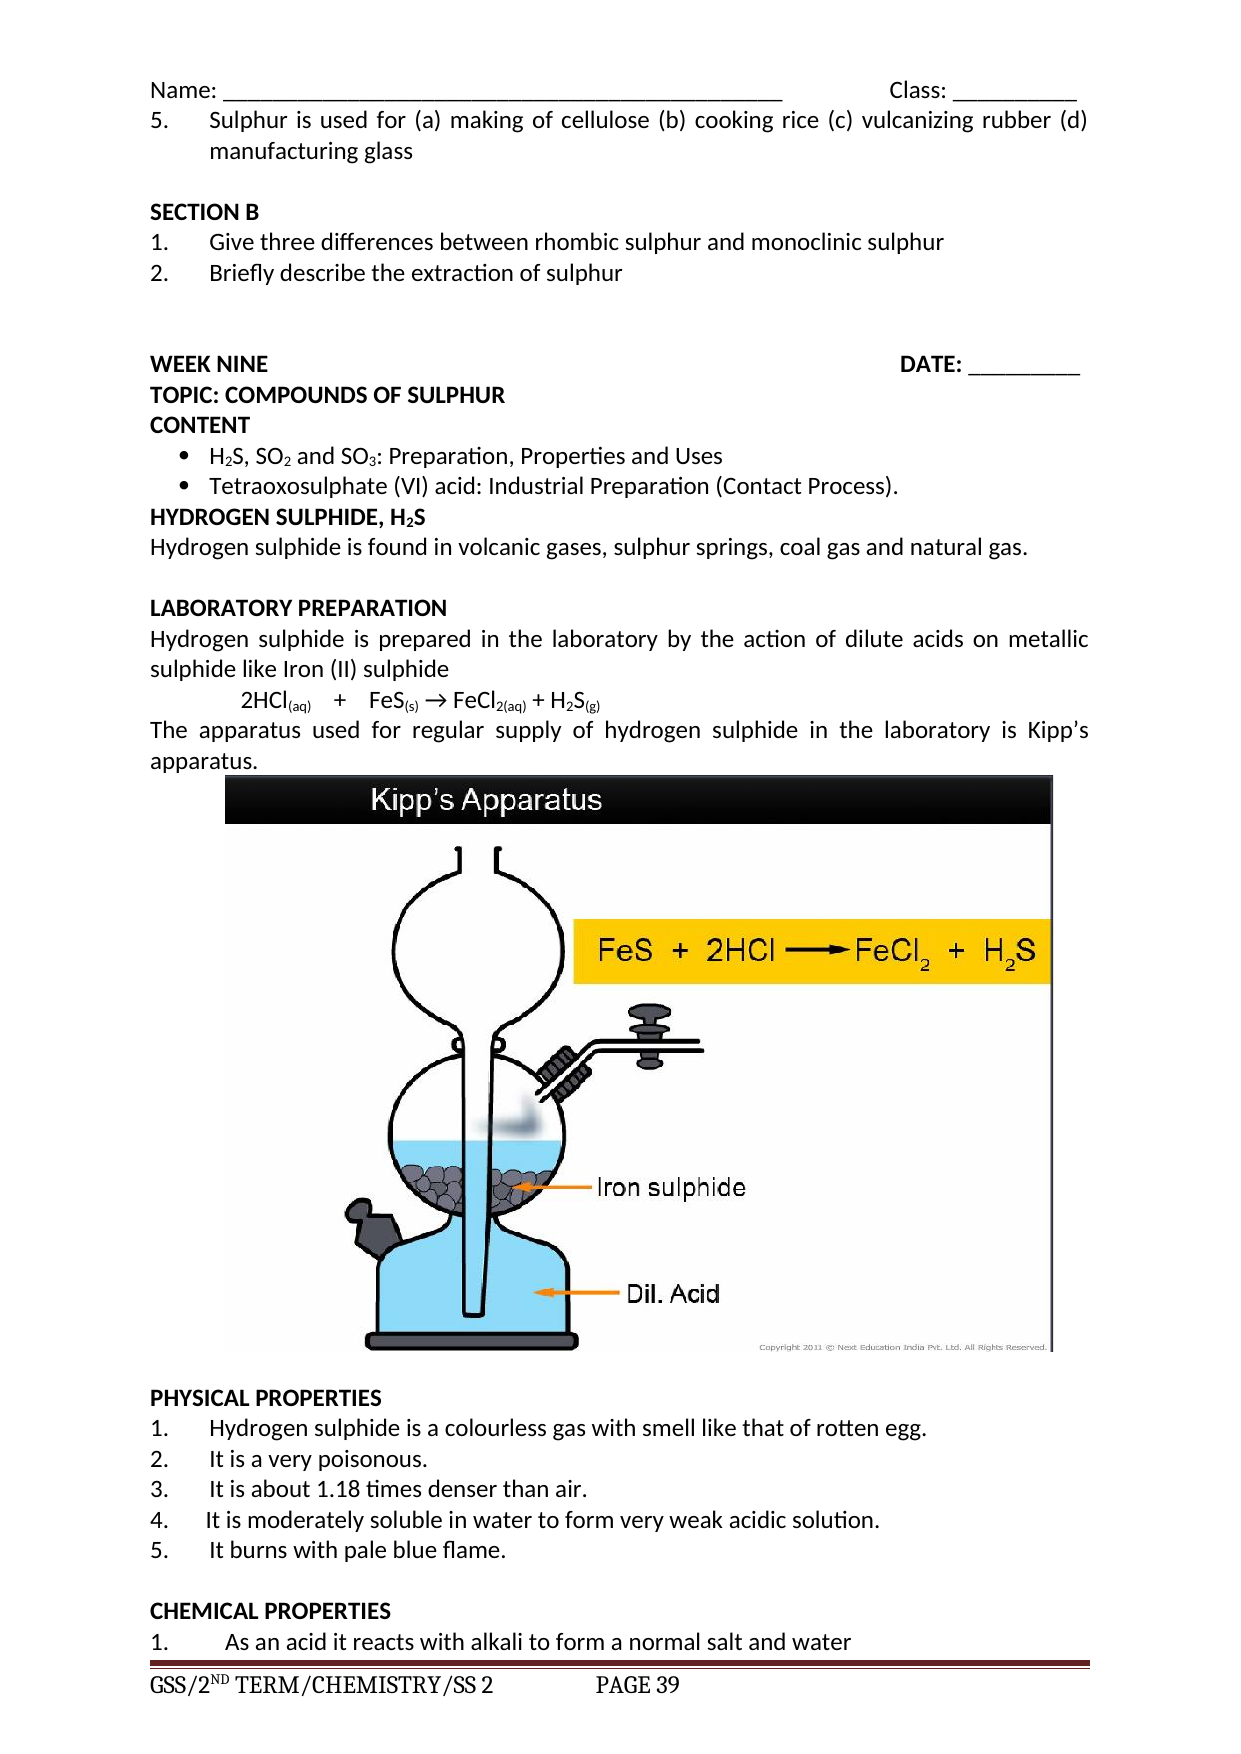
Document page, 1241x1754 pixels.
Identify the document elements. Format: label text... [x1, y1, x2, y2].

text The apparatus used for regular supply of hydrogen sulphide in the laboratory is Kipp’s apparatus. [150, 715, 1090, 776]
list As an acid it reacts with alkali to form a normal salt and water [150, 1626, 1090, 1657]
list CONTENT [150, 409, 1090, 440]
text 2HCl(aq) + FeS(s) → FeCl2(aq) + H2S(g) [150, 684, 1090, 715]
list It is moderately soluble in water to form very weak acidic solution. [150, 1504, 1090, 1534]
list WEEK NINE DATE: _________ [150, 348, 1090, 379]
list H2S, SO2 and SO3: Preparation, Properties and Uses [179, 440, 1090, 471]
text HYDROGEN SULPHIDE, H2S [150, 501, 1090, 532]
list It is about 1.18 times denser than air. [150, 1473, 1090, 1504]
list Tetraoxosulphate (VI) acid: Industrial Preparation (Contact Process). [179, 471, 1090, 501]
list It is a very poisonous. [150, 1443, 1090, 1473]
list TOPIC: COMPOUNDS OF SULPHUR [150, 379, 1090, 409]
picture [225, 775, 1054, 1352]
text Hydrogen sulphide is found in volcanic gases, sulphur springs, coal gas and natural gas. [150, 532, 1090, 562]
text SECTION B [150, 196, 1090, 226]
list Briefly describe the extraction of sulphur [150, 257, 1090, 287]
list Sulphur is used for (a) making of cellulose (b) cooking rice (c) vulcanizing rubber (d) manufacturing glass [150, 104, 1090, 165]
list Hydrogen sulphide is a colourless gas with smell like that of rotten egg. [150, 1412, 1090, 1443]
list It burns with pale blue flame. [150, 1534, 1090, 1565]
text LABORATORY PREPARATION [150, 593, 1090, 623]
list Give three differences between rhombic sulphur and monoclinic sulphur [150, 226, 1090, 257]
text Hydrogen sulphide is prepared in the laboratory by the action of dilute acids on metallic sulphide like Iron (II) sulphide [150, 623, 1090, 684]
text PHYSICAL PROPERTIES [150, 1382, 1090, 1412]
text CHEMICAL PROPERTIES [150, 1596, 1090, 1626]
